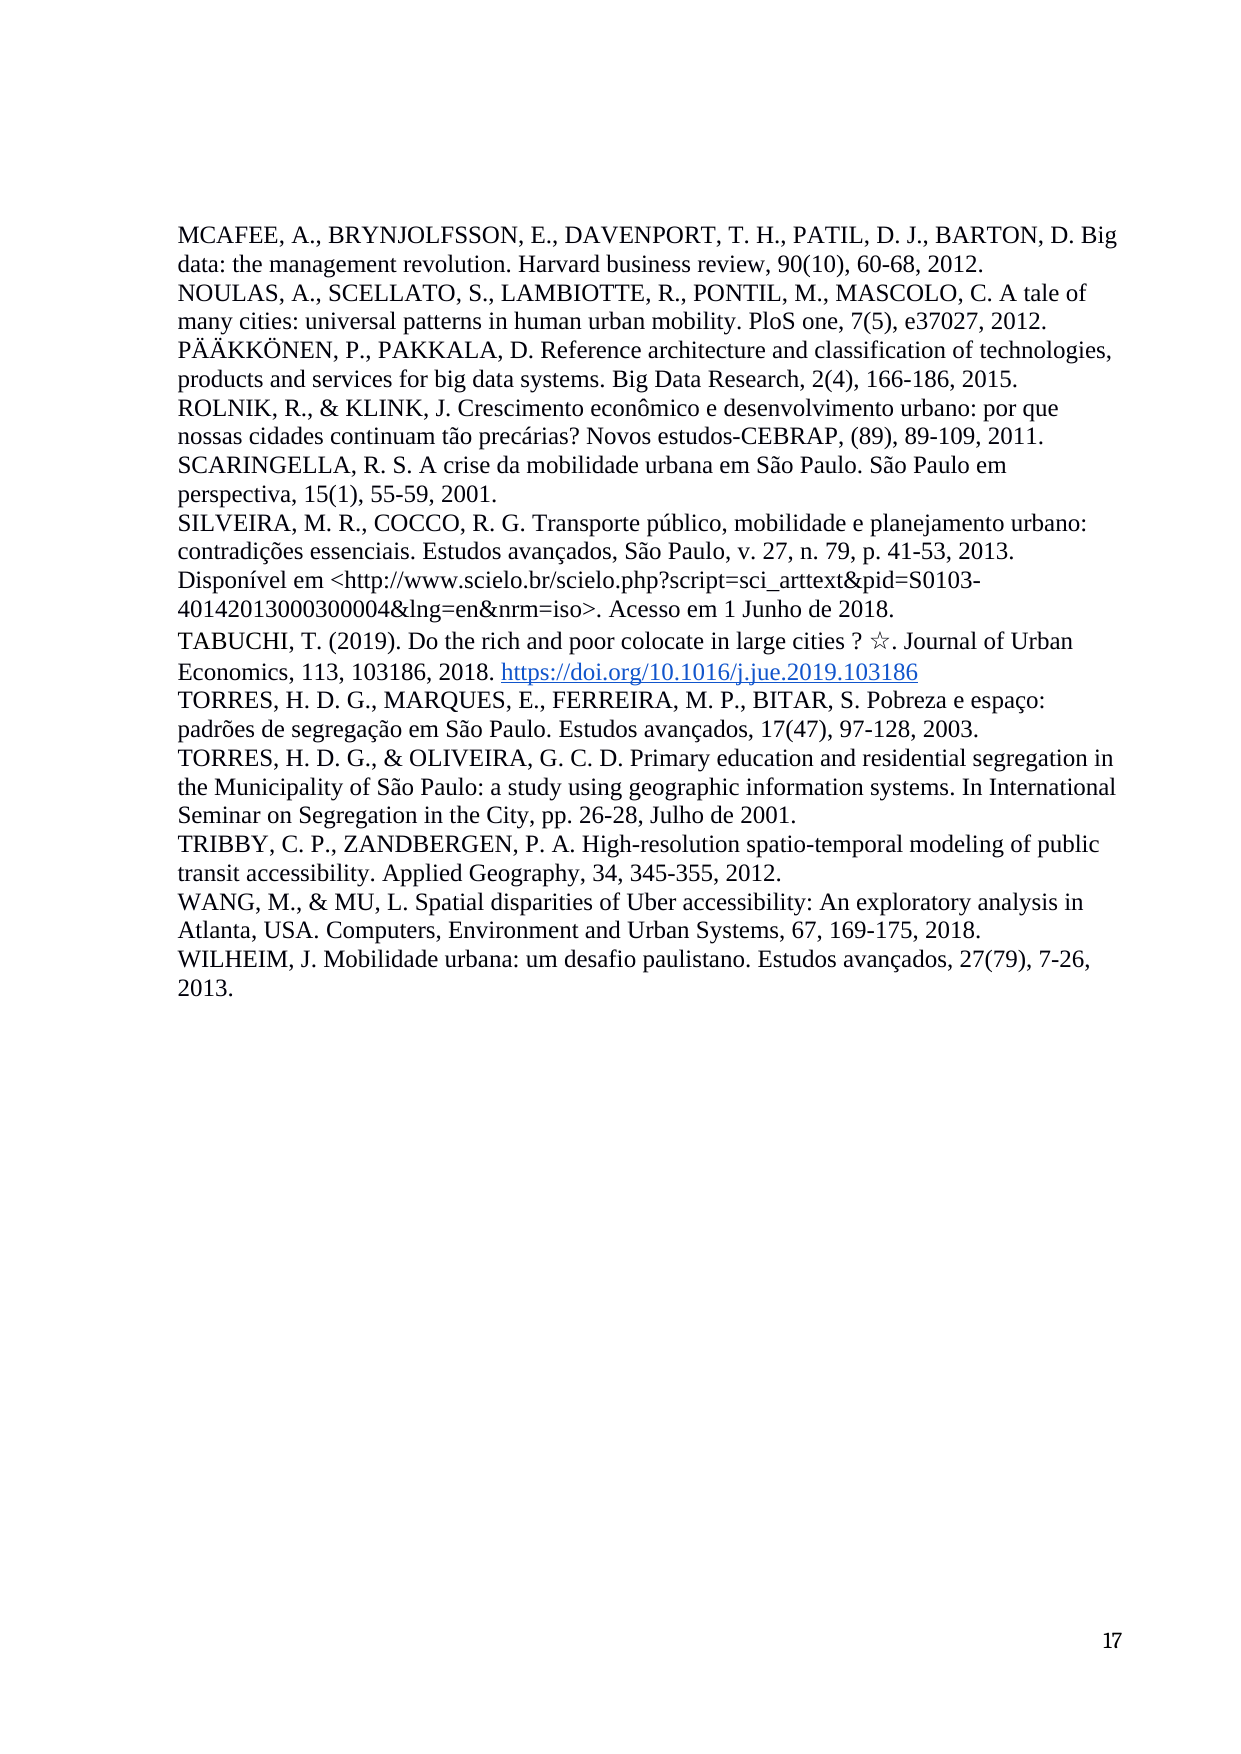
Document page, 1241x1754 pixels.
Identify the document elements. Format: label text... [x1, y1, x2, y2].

text PÄÄKKÖNEN, P., PAKKALA, D. Reference architecture and classification of technologies, products and services for big data systems. Big Data Research, 2(4), 166-186, 2015. [177, 335, 1122, 393]
text TORRES, H. D. G., & OLIVEIRA, G. C. D. Primary education and residential segregation in the Municipality of São Paulo: a study using geographic information systems. In International Seminar on Segregation in the City, pp. 26-28, Julho de 2001. [177, 743, 1122, 829]
text NOULAS, A., SCELLATO, S., LAMBIOTTE, R., PONTIL, M., MASCOLO, C. A tale of many cities: universal patterns in human urban mobility. PloS one, 7(5), e37027, 2012. [177, 278, 1122, 335]
text WANG, M., & MU, L. Spatial disparities of Uber accessibility: An exploratory analysis in Atlanta, USA. Computers, Environment and Urban Systems, 67, 169-175, 2018. [177, 887, 1122, 944]
text TORRES, H. D. G., MARQUES, E., FERREIRA, M. P., BITAR, S. Pobreza e espaço: padrões de segregação em São Paulo. Estudos avançados, 17(47), 97-128, 2003. [177, 686, 1122, 743]
text TRIBBY, C. P., ZANDBERGEN, P. A. High-resolution spatio-temporal modeling of public transit accessibility. Applied Geography, 34, 345-355, 2012. [177, 829, 1122, 887]
text TABUCHI, T. (2019). Do the rich and poor colocate in large cities ? ☆. Journal of Urban Economics, 113, 103186, 2018. https://doi.org/10.1016/j.jue.2019.103186 [177, 623, 1122, 686]
text MCAFEE, A., BRYNJOLFSSON, E., DAVENPORT, T. H., PATIL, D. J., BARTON, D. Big data: the management revolution. Harvard business review, 90(10), 60-68, 2012. [177, 220, 1122, 278]
text ROLNIK, R., & KLINK, J. Crescimento econômico e desenvolvimento urbano: por que nossas cidades continuam tão precárias? Novos estudos-CEBRAP, (89), 89-109, 2011. [177, 393, 1122, 450]
text WILHEIM, J. Mobilidade urbana: um desafio paulistano. Estudos avançados, 27(79), 7-26, 2013. [177, 944, 1122, 1002]
text SILVEIRA, M. R., COCCO, R. G. Transporte público, mobilidade e planejamento urbano: contradições essenciais. Estudos avançados, São Paulo, v. 27, n. 79, p. 41-53, 2013. Disponível em <http://www.scielo.br/scielo.php?script=sci_arttext&pid=S0103-40142013000300004&lng=en&nrm=iso>. Acesso em 1 Junho de 2018. [177, 508, 1122, 623]
text SCARINGELLA, R. S. A crise da mobilidade urbana em São Paulo. São Paulo em perspectiva, 15(1), 55-59, 2001. [177, 450, 1122, 508]
